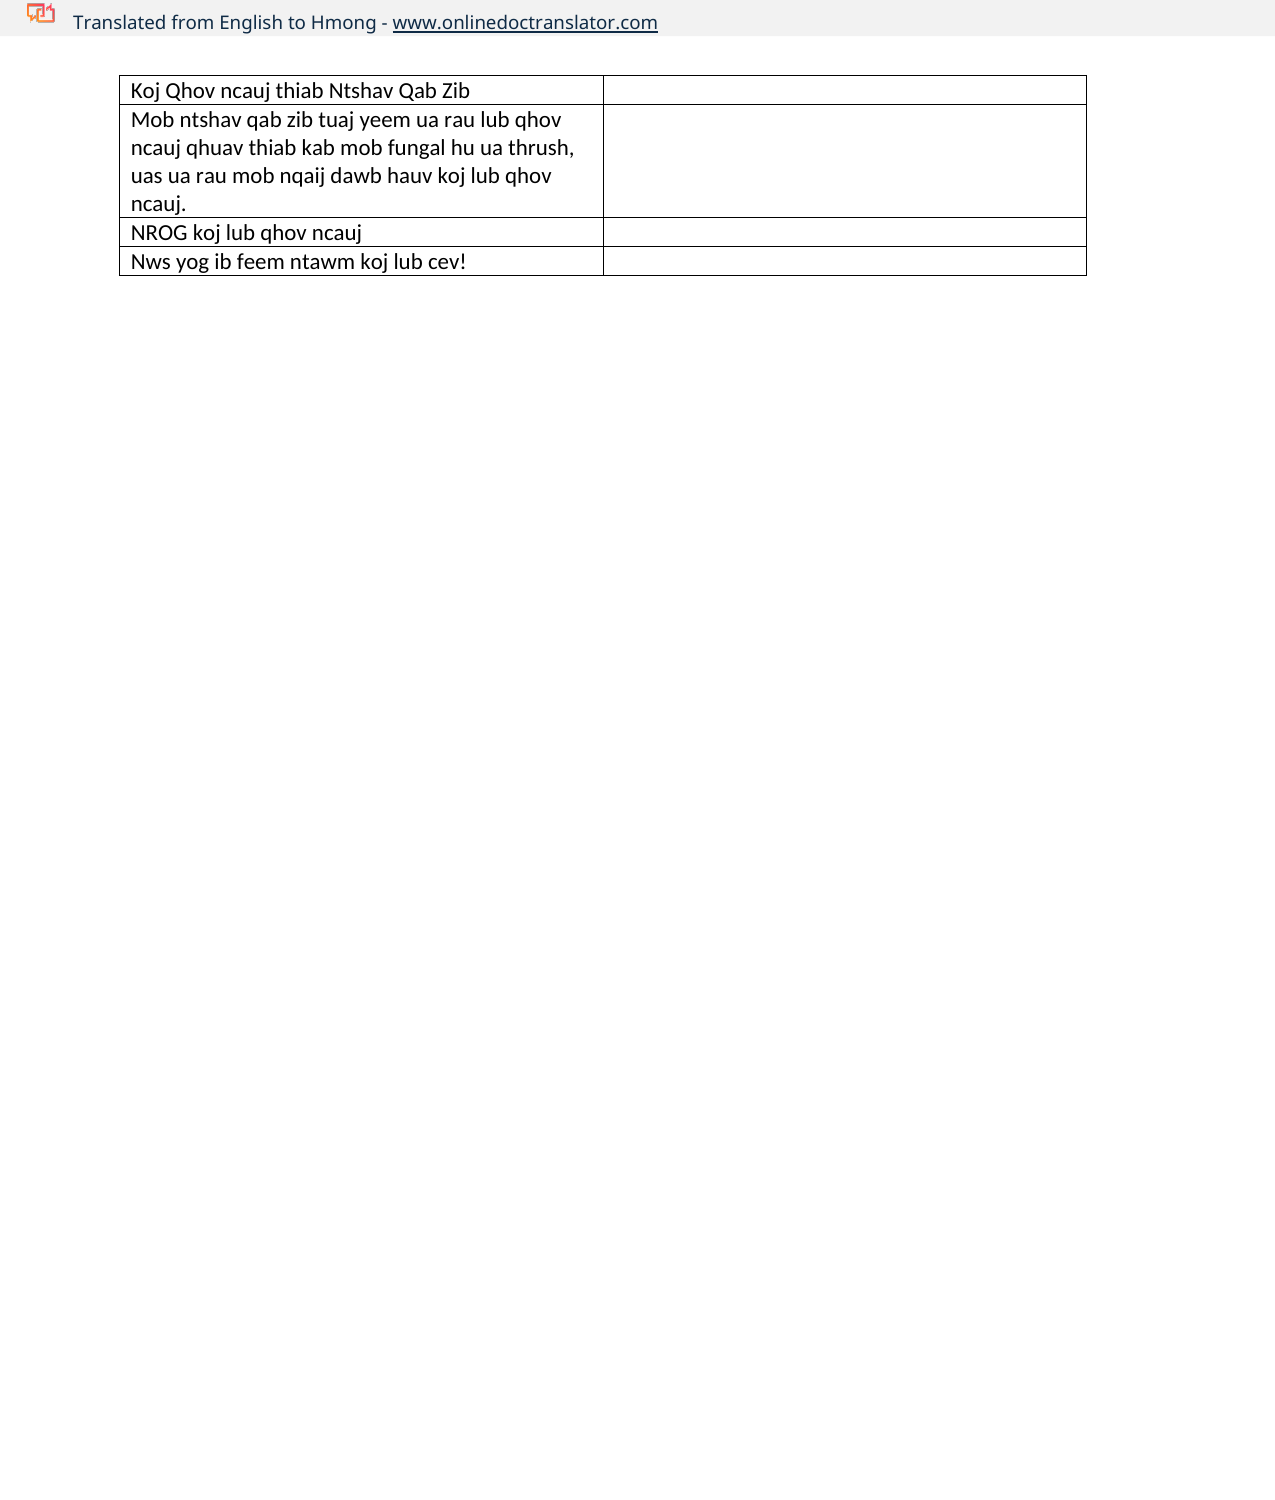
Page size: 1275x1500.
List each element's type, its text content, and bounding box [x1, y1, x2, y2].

table_cell [604, 247, 1086, 275]
picture [15, 0, 67, 30]
table_cell [604, 218, 1086, 246]
table_cell [604, 105, 1086, 217]
table_cell Nws yog ib feem ntawm koj lub cev! [120, 247, 603, 275]
table_header Koj Qhov ncauj thiab Ntshav Qab Zib [120, 76, 603, 104]
table_cell NROG koj lub qhov ncauj [120, 218, 603, 246]
table_cell Mob ntshav qab zib tuaj yeem ua rau lub qhov ncauj qhuav thiab kab mob fungal hu ua thrush, uas ua rau mob nqaij dawb hauv koj lub qhov ncauj. [120, 105, 603, 217]
table_header [604, 76, 1086, 104]
